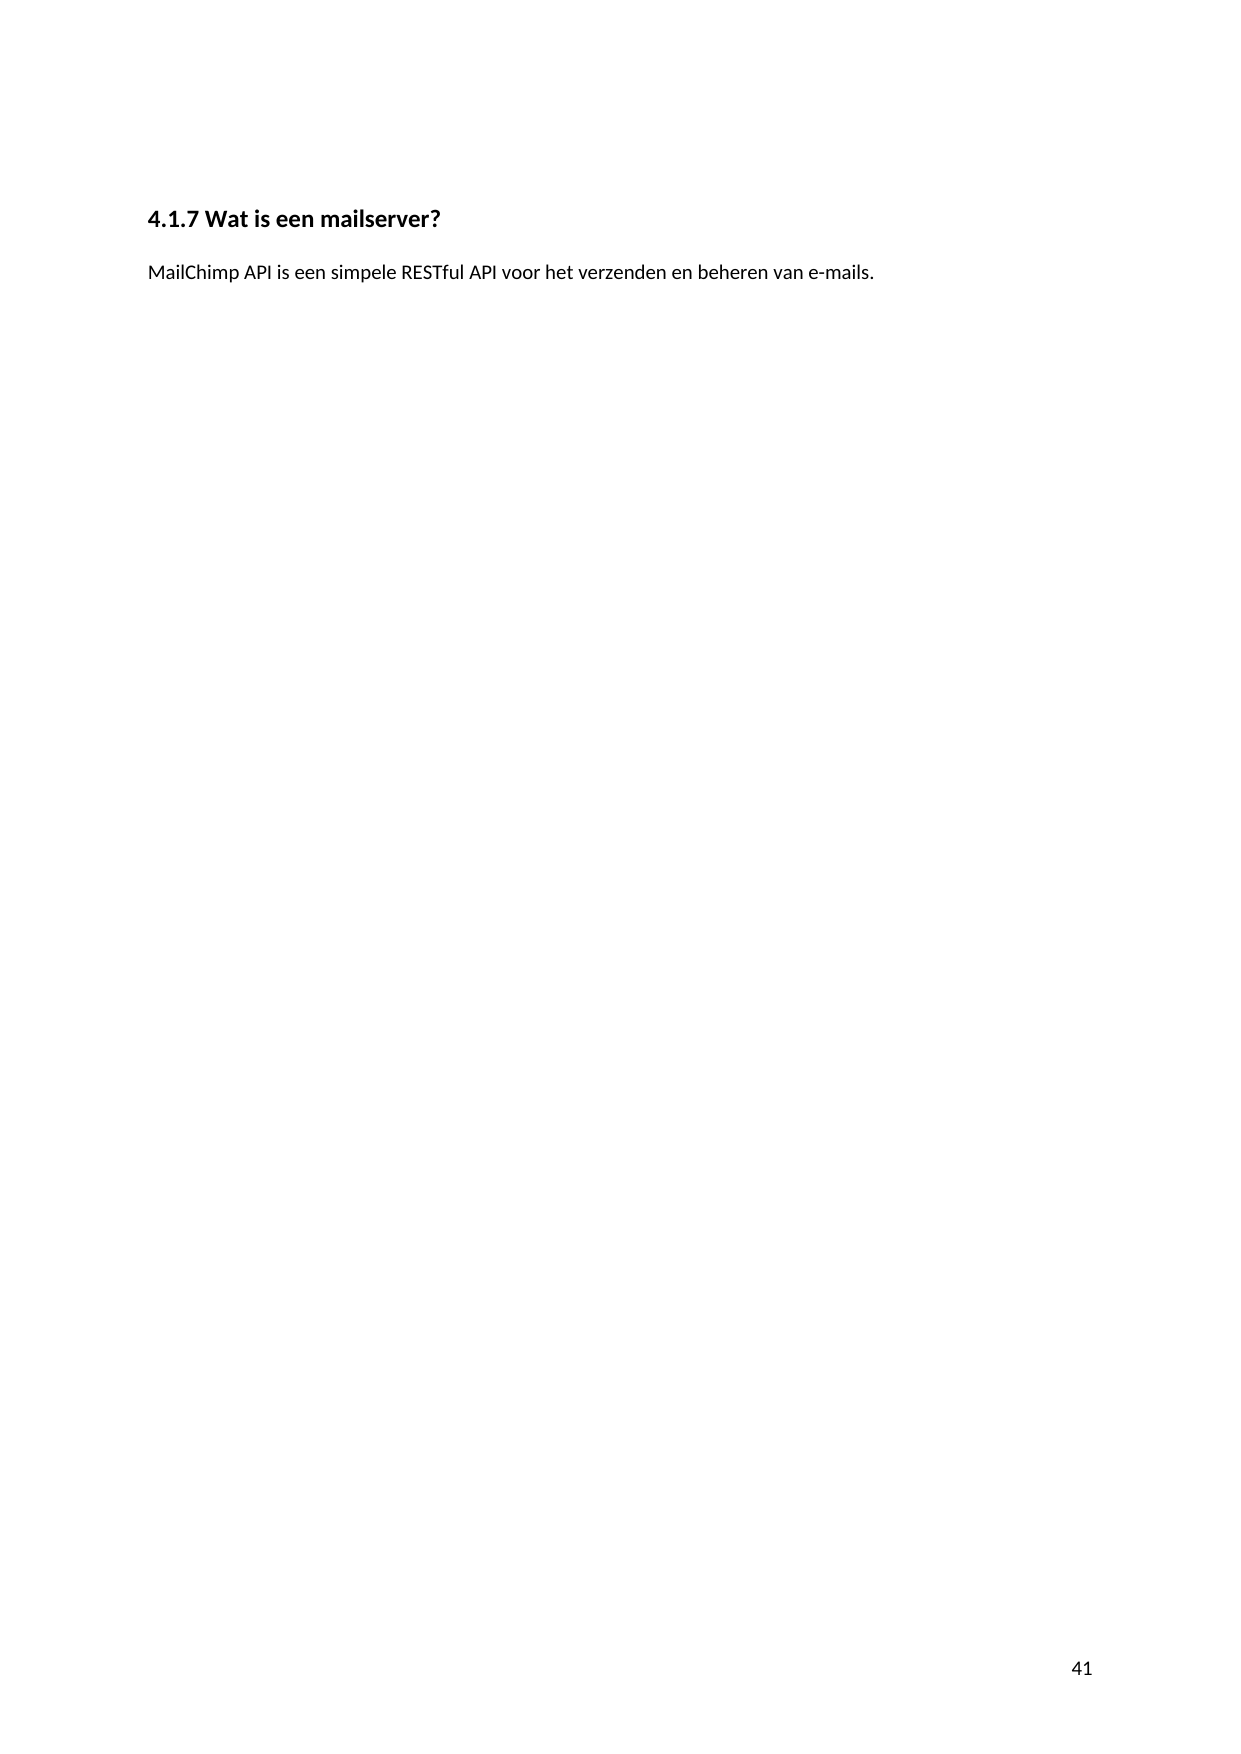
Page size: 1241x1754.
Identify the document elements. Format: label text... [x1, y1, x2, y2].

text 4.1.7 Wat is een mailserver? [148, 203, 1093, 234]
text MailChimp API is een simpele RESTful API voor het verzenden en beheren van e-mails. [148, 259, 1093, 285]
